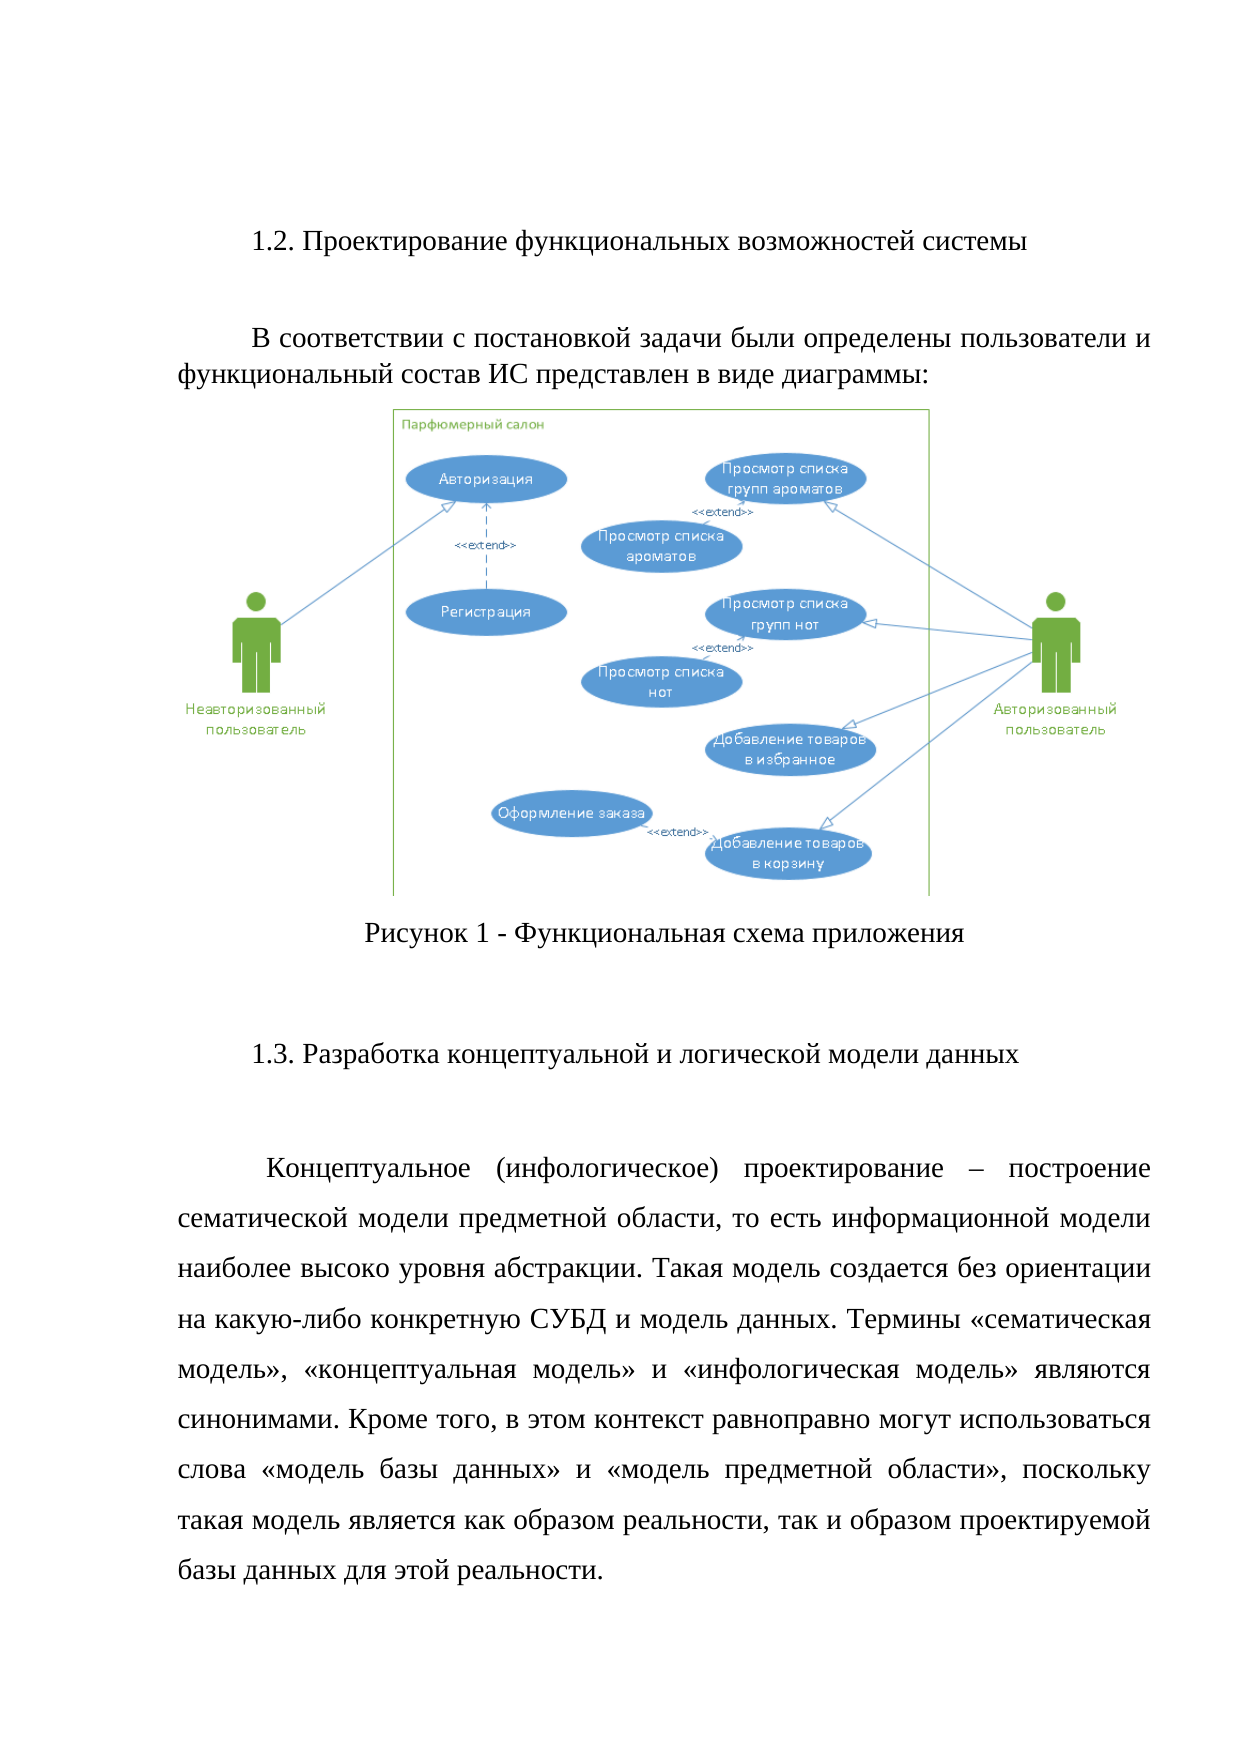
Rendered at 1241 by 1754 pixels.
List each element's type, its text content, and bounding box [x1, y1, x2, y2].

text Концептуальное (инфологическое) проектирование – построение сематической модели предметной области, то есть информационной модели наиболее высоко уровня абстракции. Такая модель создается без ориентации на какую-либо конкретную СУБД и модель данных. Термины «сематическая модель», «концептуальная модель» и «инфологическая модель» являются синонимами. Кроме того, в этом контекст равноправно могут использоваться слова «модель базы данных» и «модель предметной области», поскольку такая модель является как образом реальности, так и образом проектируемой базы данных для этой реальности. [177, 1150, 1152, 1586]
text В соответствии с постановкой задачи были определены пользователи и функциональный состав ИС представлен в виде диаграммы: [177, 320, 1152, 389]
subtitle 1.3. Разработка концептуальной и логической модели данных [177, 1036, 1152, 1070]
subtitle 1.2. Проектирование функциональных возможностей системы [177, 223, 1152, 256]
text Рисунок 1 - Функциональная схема приложения [177, 915, 1152, 948]
picture [177, 408, 1152, 896]
